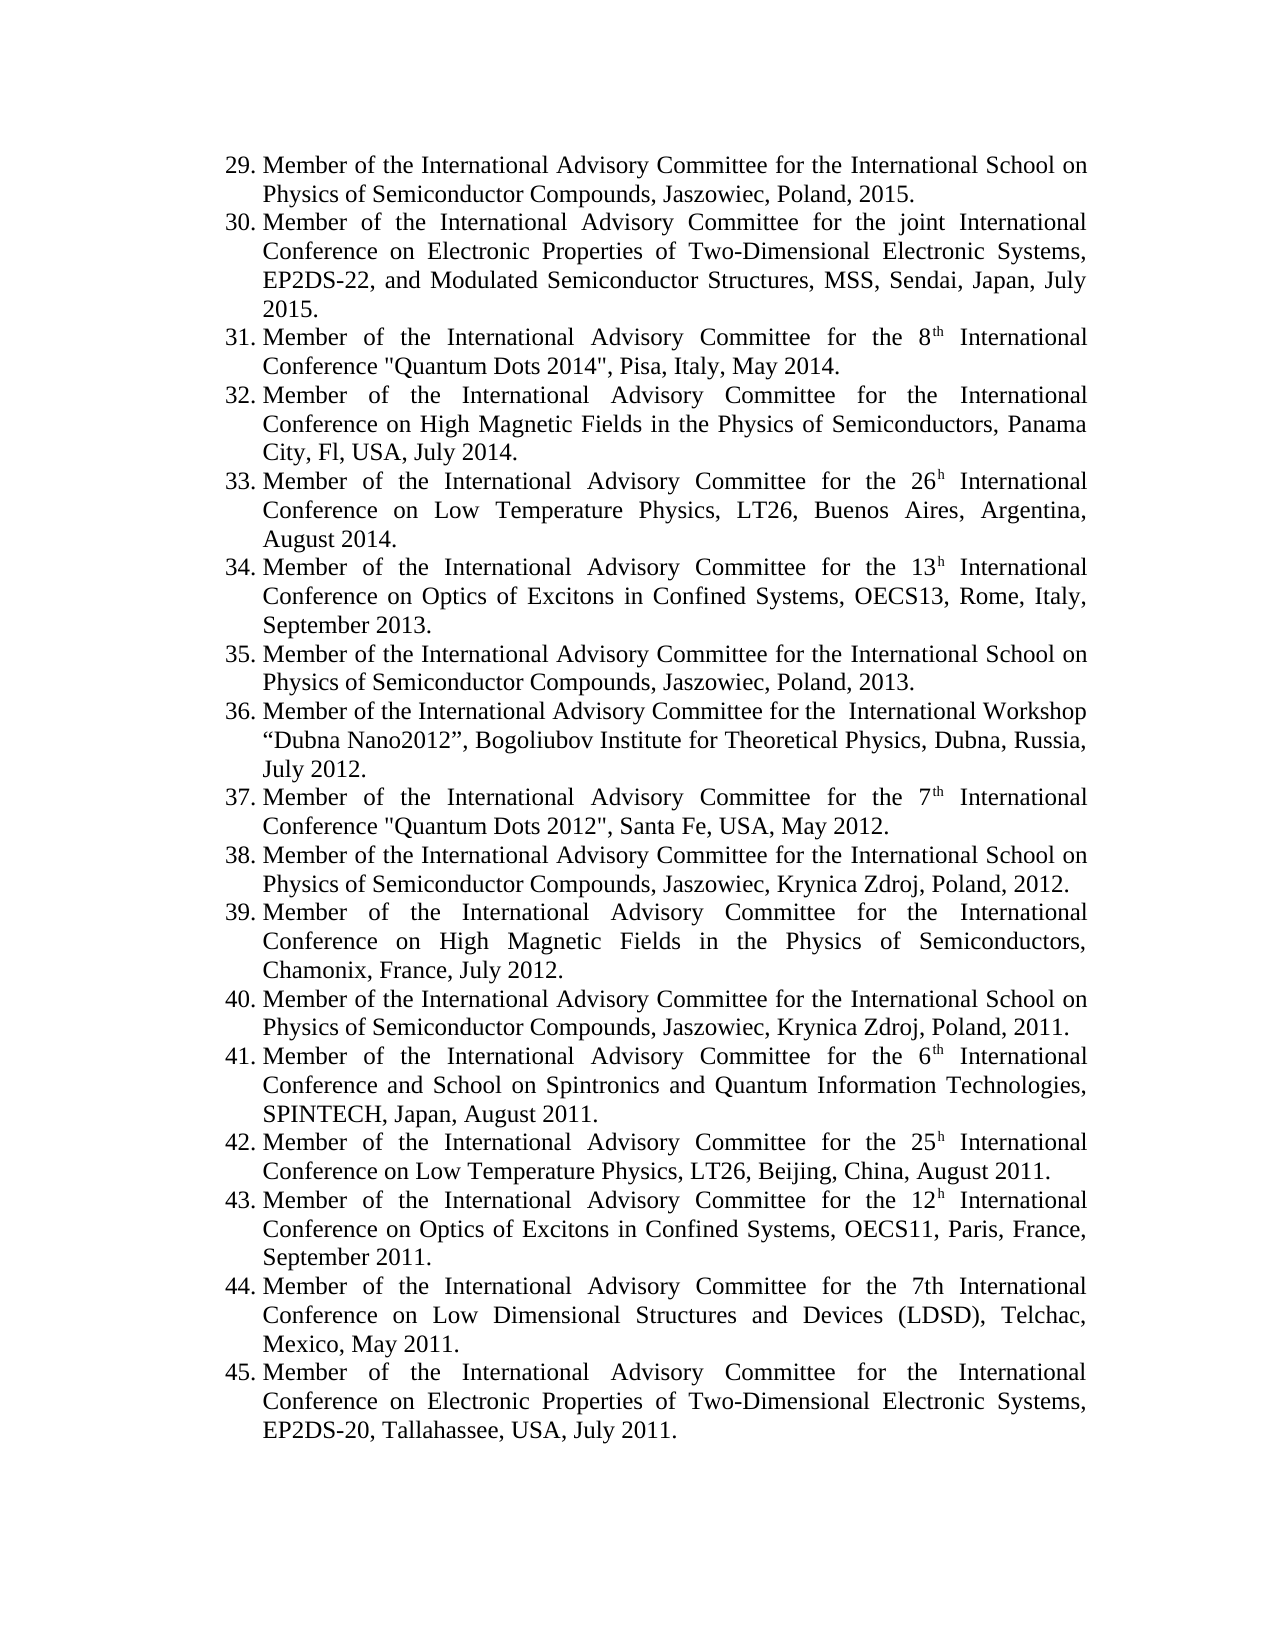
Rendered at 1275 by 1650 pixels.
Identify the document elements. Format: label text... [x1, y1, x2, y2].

list Member of the International Advisory Committee for the International Conference on Electronic Properties of Two-Dimensional Electronic Systems, EP2DS-20, Tallahassee, USA, July 2011. [225, 1357, 1087, 1444]
list Member of the International Advisory Committee for the International School on Physics of Semiconductor Compounds, Jaszowiec, Krynica Zdroj, Poland, 2012. [225, 840, 1087, 897]
list Member of the International Advisory Committee for the 25h International Conference on Low Temperature Physics, LT26, Beijing, China, August 2011. [225, 1127, 1087, 1185]
list Member of the International Advisory Committee for the 12h International Conference on Optics of Excitons in Confined Systems, OECS11, Paris, France, September 2011. [225, 1185, 1087, 1271]
list Member of the International Advisory Committee for the 13h International Conference on Optics of Excitons in Confined Systems, OECS13, Rome, Italy, September 2013. [225, 552, 1087, 639]
list Member of the International Advisory Committee for the 7th International Conference on Low Dimensional Structures and Devices (LDSD), Telchac, Mexico, May 2011. [225, 1271, 1087, 1357]
list Member of the International Advisory Committee for the 26h International Conference on Low Temperature Physics, LT26, Buenos Aires, Argentina, August 2014. [225, 466, 1087, 552]
list Member of the International Advisory Committee for the International School on Physics of Semiconductor Compounds, Jaszowiec, Poland, 2015. [225, 150, 1087, 207]
list Member of the International Advisory Committee for the 8th International Conference "Quantum Dots 2014", Pisa, Italy, May 2014. [225, 322, 1087, 380]
list Member of the International Advisory Committee for the International School on Physics of Semiconductor Compounds, Jaszowiec, Poland, 2013. [225, 639, 1087, 696]
list Member of the International Advisory Committee for the International School on Physics of Semiconductor Compounds, Jaszowiec, Krynica Zdroj, Poland, 2011. [225, 984, 1087, 1041]
list Member of the International Advisory Committee for the joint International Conference on Electronic Properties of Two-Dimensional Electronic Systems, EP2DS-22, and Modulated Semiconductor Structures, MSS, Sendai, Japan, July 2015. [225, 207, 1087, 322]
list Member of the International Advisory Committee for the International Conference on High Magnetic Fields in the Physics of Semiconductors, Chamonix, France, July 2012. [225, 897, 1087, 984]
list Member of the International Advisory Committee for the International Conference on High Magnetic Fields in the Physics of Semiconductors, Panama City, Fl, USA, July 2014. [225, 380, 1087, 466]
list Member of the International Advisory Committee for the International Workshop “Dubna Nano2012”, Bogoliubov Institute for Theoretical Physics, Dubna, Russia, July 2012. [225, 696, 1087, 782]
list Member of the International Advisory Committee for the 7th International Conference "Quantum Dots 2012", Santa Fe, USA, May 2012. [225, 782, 1087, 840]
list Member of the International Advisory Committee for the 6th International Conference and School on Spintronics and Quantum Information Technologies, SPINTECH, Japan, August 2011. [225, 1041, 1087, 1127]
